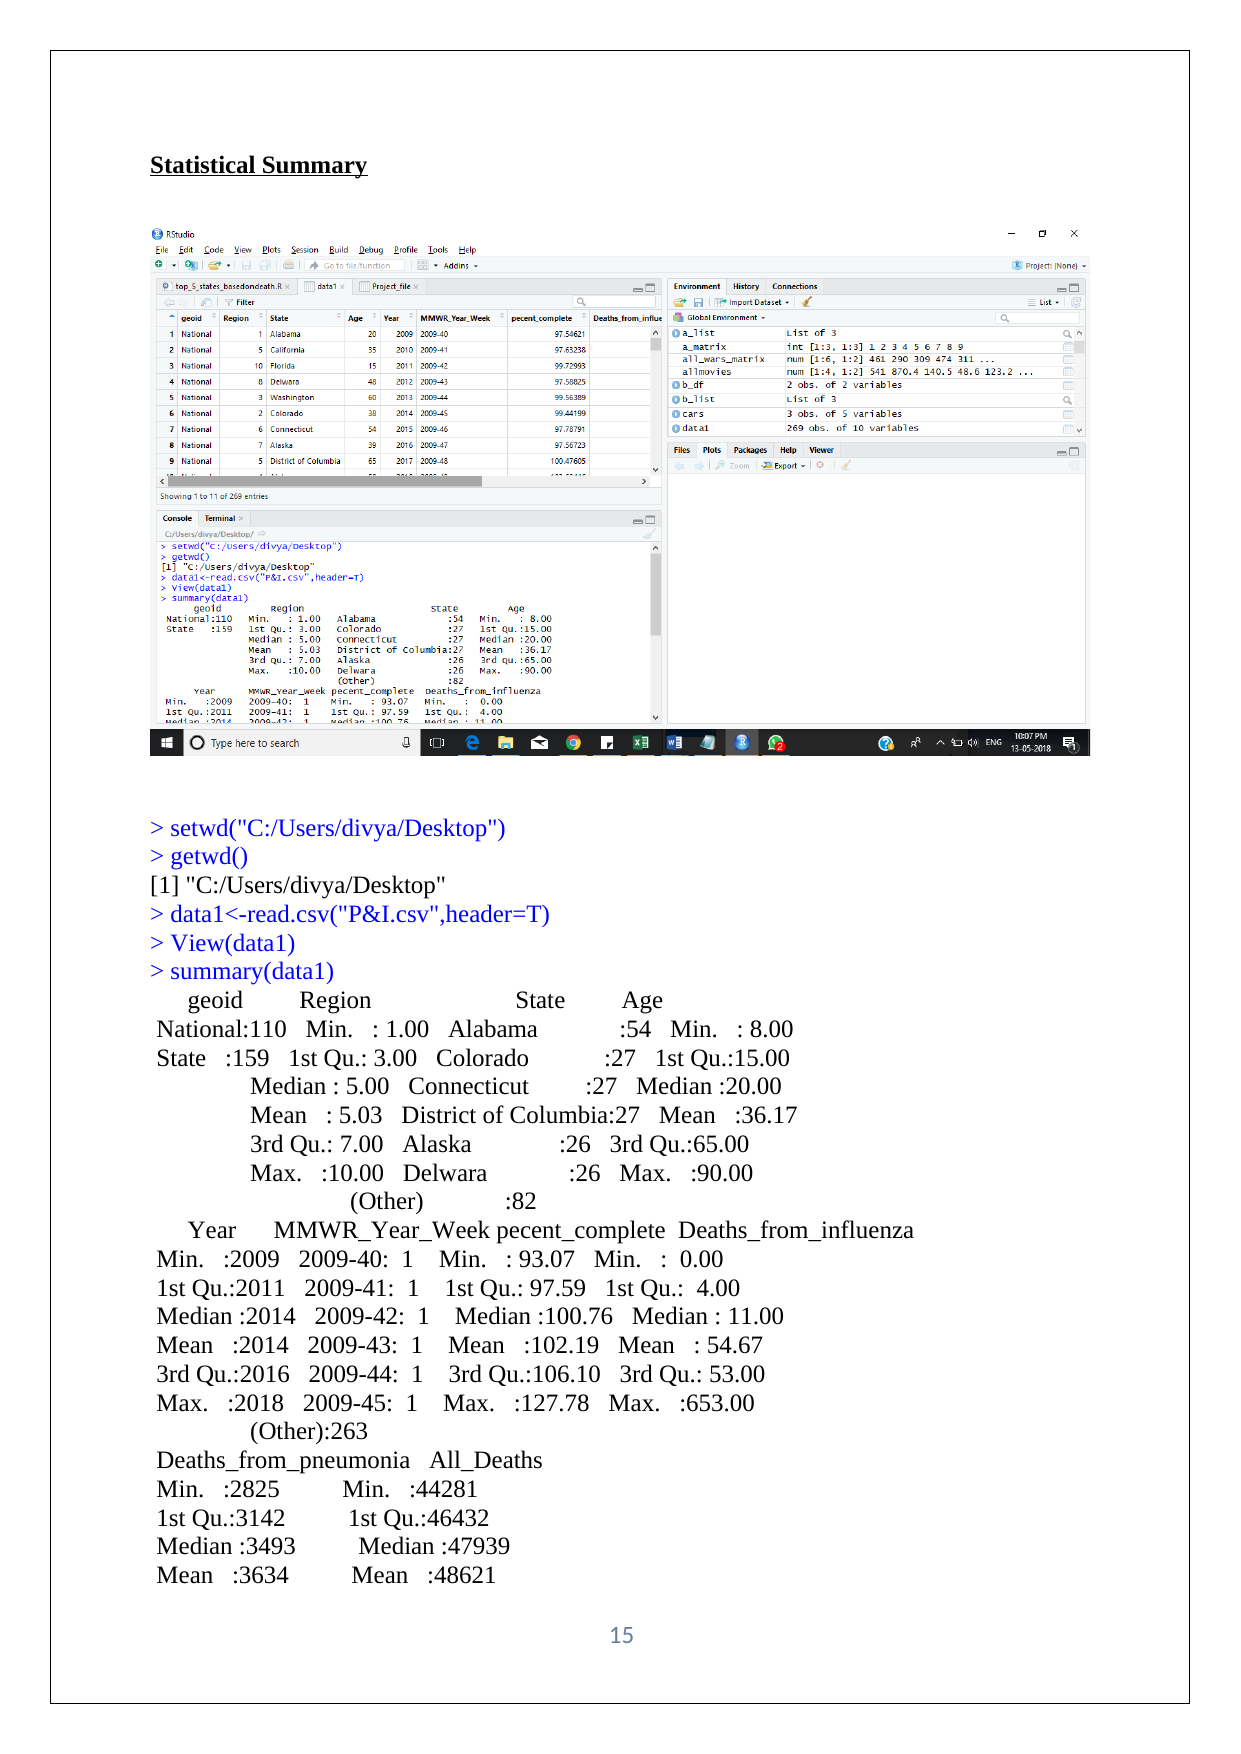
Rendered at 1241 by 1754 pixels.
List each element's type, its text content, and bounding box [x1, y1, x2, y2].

text Min. :2009 2009-40: 1 Min. : 93.07 Min. : 0.00 [150, 1244, 1093, 1273]
text 3rd Qu.: 7.00 Alaska :26 3rd Qu.:65.00 [150, 1129, 1093, 1158]
text [1] "C:/Users/divya/Desktop" [150, 870, 1093, 899]
text National:110 Min. : 1.00 Alabama :54 Min. : 8.00 [150, 1014, 1093, 1043]
text 1st Qu.:2011 2009-41: 1 1st Qu.: 97.59 1st Qu.: 4.00 [150, 1273, 1093, 1301]
text > data1<-read.csv("P&I.csv",header=T) [150, 899, 1093, 928]
text (Other):263 [150, 1416, 1093, 1445]
text Median :2014 2009-42: 1 Median :100.76 Median : 11.00 [150, 1301, 1093, 1330]
text 1st Qu.:3142 1st Qu.:46432 [150, 1503, 1093, 1531]
text Statistical Summary [150, 150, 1093, 179]
text 3rd Qu.:2016 2009-44: 1 3rd Qu.:106.10 3rd Qu.: 53.00 [150, 1359, 1093, 1388]
text geoid Region State Age [150, 985, 1093, 1014]
text Mean : 5.03 District of Columbia:27 Mean :36.17 [150, 1100, 1093, 1129]
text > setwd("C:/Users/divya/Desktop") [150, 813, 1093, 841]
text > summary(data1) [150, 956, 1093, 985]
text Max. :10.00 Delwara :26 Max. :90.00 [150, 1158, 1093, 1186]
text > getwd() [150, 841, 1093, 870]
text > View(data1) [150, 928, 1093, 956]
text State :159 1st Qu.: 3.00 Colorado :27 1st Qu.:15.00 [150, 1043, 1093, 1071]
text Max. :2018 2009-45: 1 Max. :127.78 Max. :653.00 [150, 1388, 1093, 1416]
text Median : 5.00 Connecticut :27 Median :20.00 [150, 1071, 1093, 1100]
text Mean :3634 Mean :48621 [150, 1560, 1093, 1589]
text Median :3493 Median :47939 [150, 1531, 1093, 1560]
text Min. :2825 Min. :44281 [150, 1474, 1093, 1503]
text Deaths_from_pneumonia All_Deaths [150, 1445, 1093, 1474]
text Mean :2014 2009-43: 1 Mean :102.19 Mean : 54.67 [150, 1330, 1093, 1359]
text Year MMWR_Year_Week pecent_complete Deaths_from_influenza [150, 1215, 1093, 1244]
text (Other) :82 [150, 1186, 1093, 1215]
picture [150, 226, 1091, 756]
